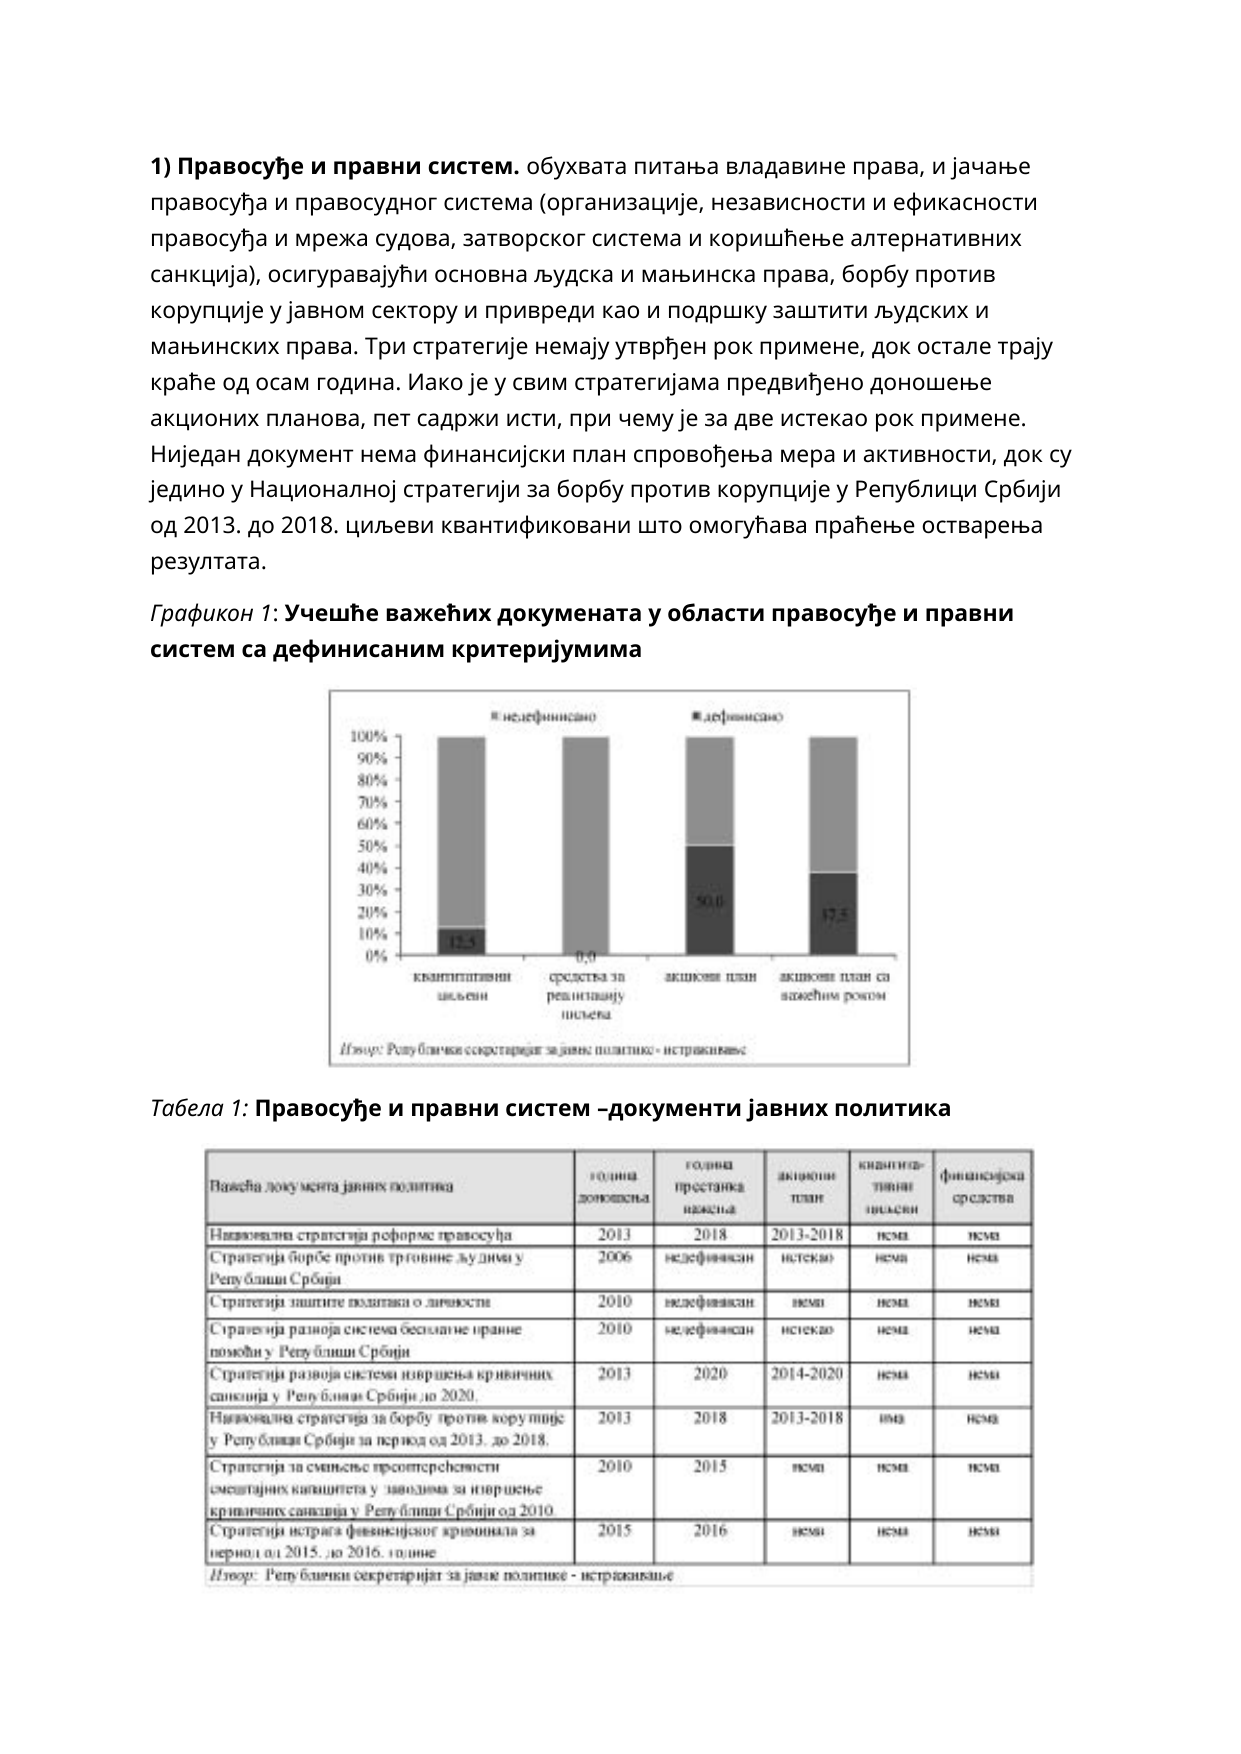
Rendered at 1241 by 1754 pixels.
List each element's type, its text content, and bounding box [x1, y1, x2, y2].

text Табела 1: Правосуђе и правни систем –документи јавних политика [150, 1092, 1090, 1123]
picture [323, 684, 917, 1072]
text Графикон 1: Учешће важећих докумената у области правосуђе и правни систем са дефинисаним критеријумима [150, 597, 1090, 664]
text 1) Правосуђе и правни систем. обухвата питања владавине права, и јачање правосуђа и правосудног система (организације, независности и ефикасности правосуђа и мрежа судова, затворског система и коришћење алтернативних санкција), осигуравајући основна људска и мањинска права, борбу против корупције у јавном сектору и привреди као и подршку заштити људских и мањинских права. Три стратегије немају утврђен рок примене, док остале трају краће од осам година. Иако је у свим стратегијама предвиђено доношење акционих планова, пет садржи исти, при чему је за две истекао рок примене. Ниједан документ нема финансијски план спровођења мера и активности, док су једино у Националној стратегији за борбу против корупције у Републици Србији од 2013. до 2018. циљеви квантификовани што омогућава праћење остварења резултата. [150, 150, 1090, 577]
picture [201, 1143, 1039, 1598]
